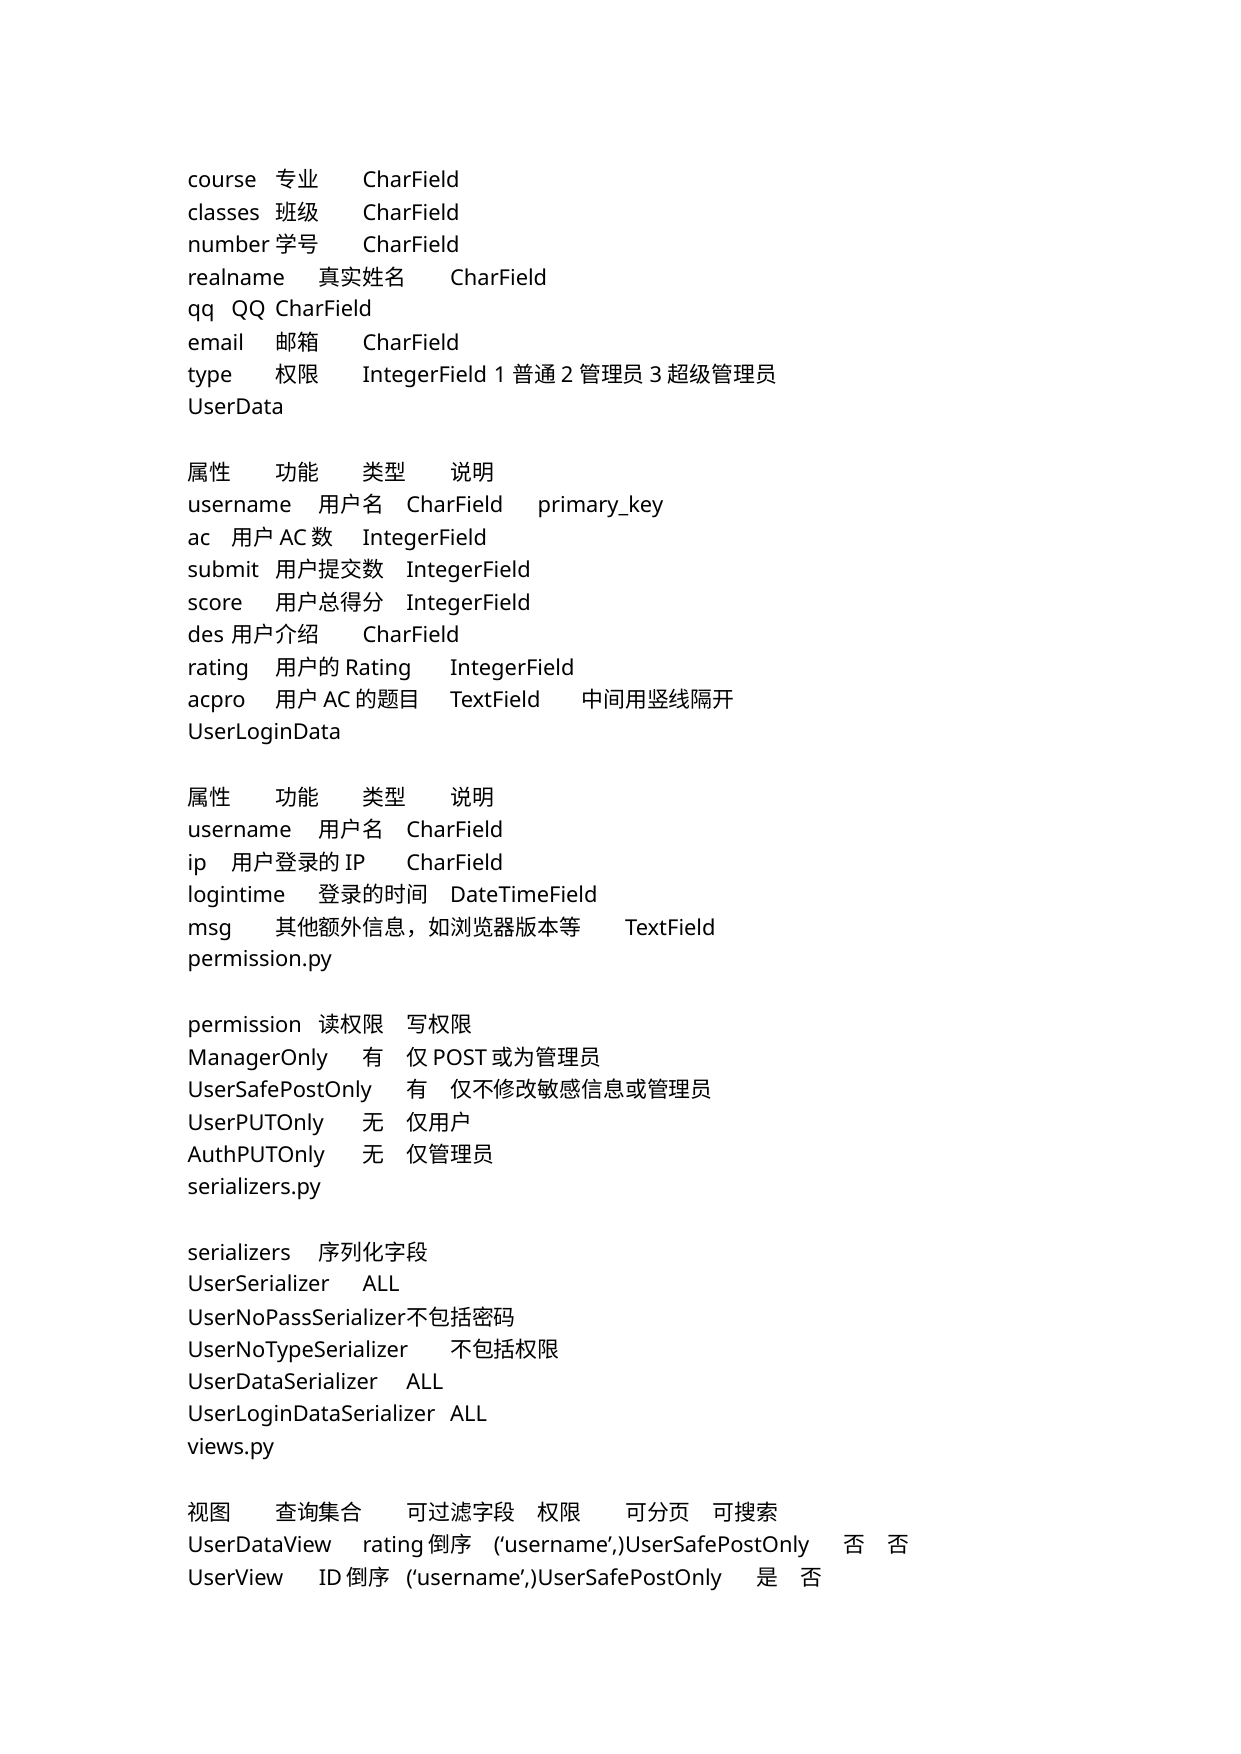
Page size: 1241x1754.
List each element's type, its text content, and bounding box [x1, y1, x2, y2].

text UserData [187, 389, 1053, 422]
text 属性 功能 类型 说明 [187, 454, 1053, 487]
text permission.py [187, 942, 1053, 974]
text ManagerOnly 有 仅POST或为管理员 [187, 1039, 1053, 1072]
text email 邮箱 CharField [187, 324, 1053, 357]
text permission 读权限 写权限 [187, 1007, 1053, 1039]
text submit 用户提交数 IntegerField [187, 552, 1053, 584]
text UserDataSerializer ALL [187, 1364, 1053, 1397]
text UserNoTypeSerializer 不包括权限 [187, 1332, 1053, 1364]
text score 用户总得分 IntegerField [187, 584, 1053, 617]
text 视图 查询集合 可过滤字段 权限 可分页 可搜索 [187, 1494, 1053, 1527]
text AuthPUTOnly 无 仅管理员 [187, 1137, 1053, 1169]
text UserView ID倒序 (‘username’,) UserSafePostOnly 是 否 [187, 1559, 1053, 1592]
text UserDataView rating倒序 (‘username’,) UserSafePostOnly 否 否 [187, 1527, 1053, 1559]
text UserSerializer ALL [187, 1267, 1053, 1299]
text UserSafePostOnly 有 仅不修改敏感信息或管理员 [187, 1072, 1053, 1104]
text username 用户名 CharField [187, 812, 1053, 844]
text ip 用户登录的IP CharField [187, 844, 1053, 877]
text UserNoPassSerializer 不包括密码 [187, 1299, 1053, 1332]
text msg 其他额外信息，如浏览器版本等 TextField [187, 909, 1053, 942]
text realname 真实姓名 CharField [187, 259, 1053, 292]
text logintime 登录的时间 DateTimeField [187, 877, 1053, 909]
text course 专业 CharField [187, 162, 1053, 194]
text serializers 序列化字段 [187, 1234, 1053, 1267]
text serializers.py [187, 1169, 1053, 1202]
text UserLoginData [187, 714, 1053, 747]
text UserPUTOnly 无 仅用户 [187, 1104, 1053, 1137]
text number 学号 CharField [187, 227, 1053, 259]
text username 用户名 CharField primary_key [187, 487, 1053, 519]
text UserLoginDataSerializer ALL [187, 1397, 1053, 1429]
text type 权限 IntegerField 1 普通 2 管理员 3 超级管理员 [187, 357, 1053, 389]
text ac 用户AC数 IntegerField [187, 519, 1053, 552]
text acpro 用户AC的题目 TextField 中间用竖线隔开 [187, 682, 1053, 714]
text rating 用户的Rating IntegerField [187, 649, 1053, 682]
text qq QQ CharField [187, 292, 1053, 324]
text views.py [187, 1429, 1053, 1462]
text classes 班级 CharField [187, 194, 1053, 227]
text 属性 功能 类型 说明 [187, 779, 1053, 812]
text des 用户介绍 CharField [187, 617, 1053, 649]
